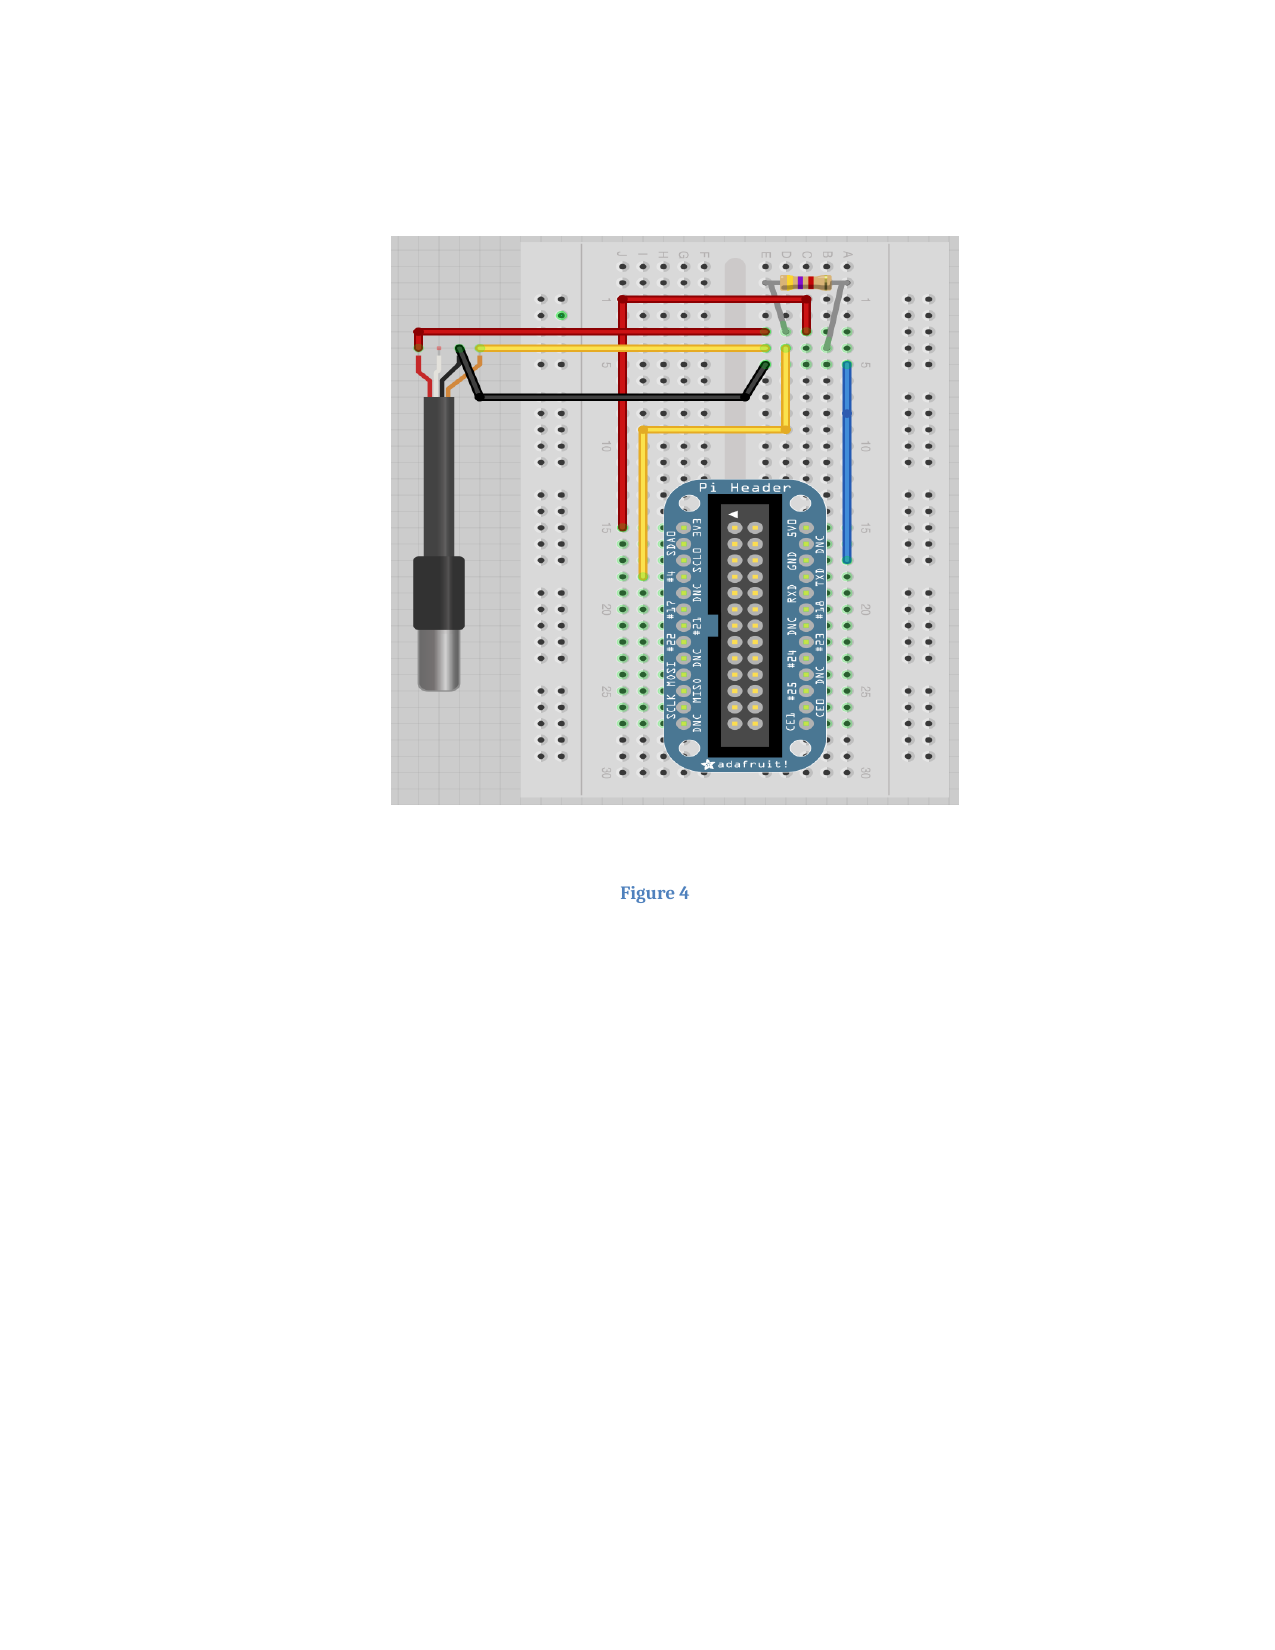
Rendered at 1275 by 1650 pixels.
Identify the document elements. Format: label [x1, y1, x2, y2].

picture [391, 236, 959, 805]
